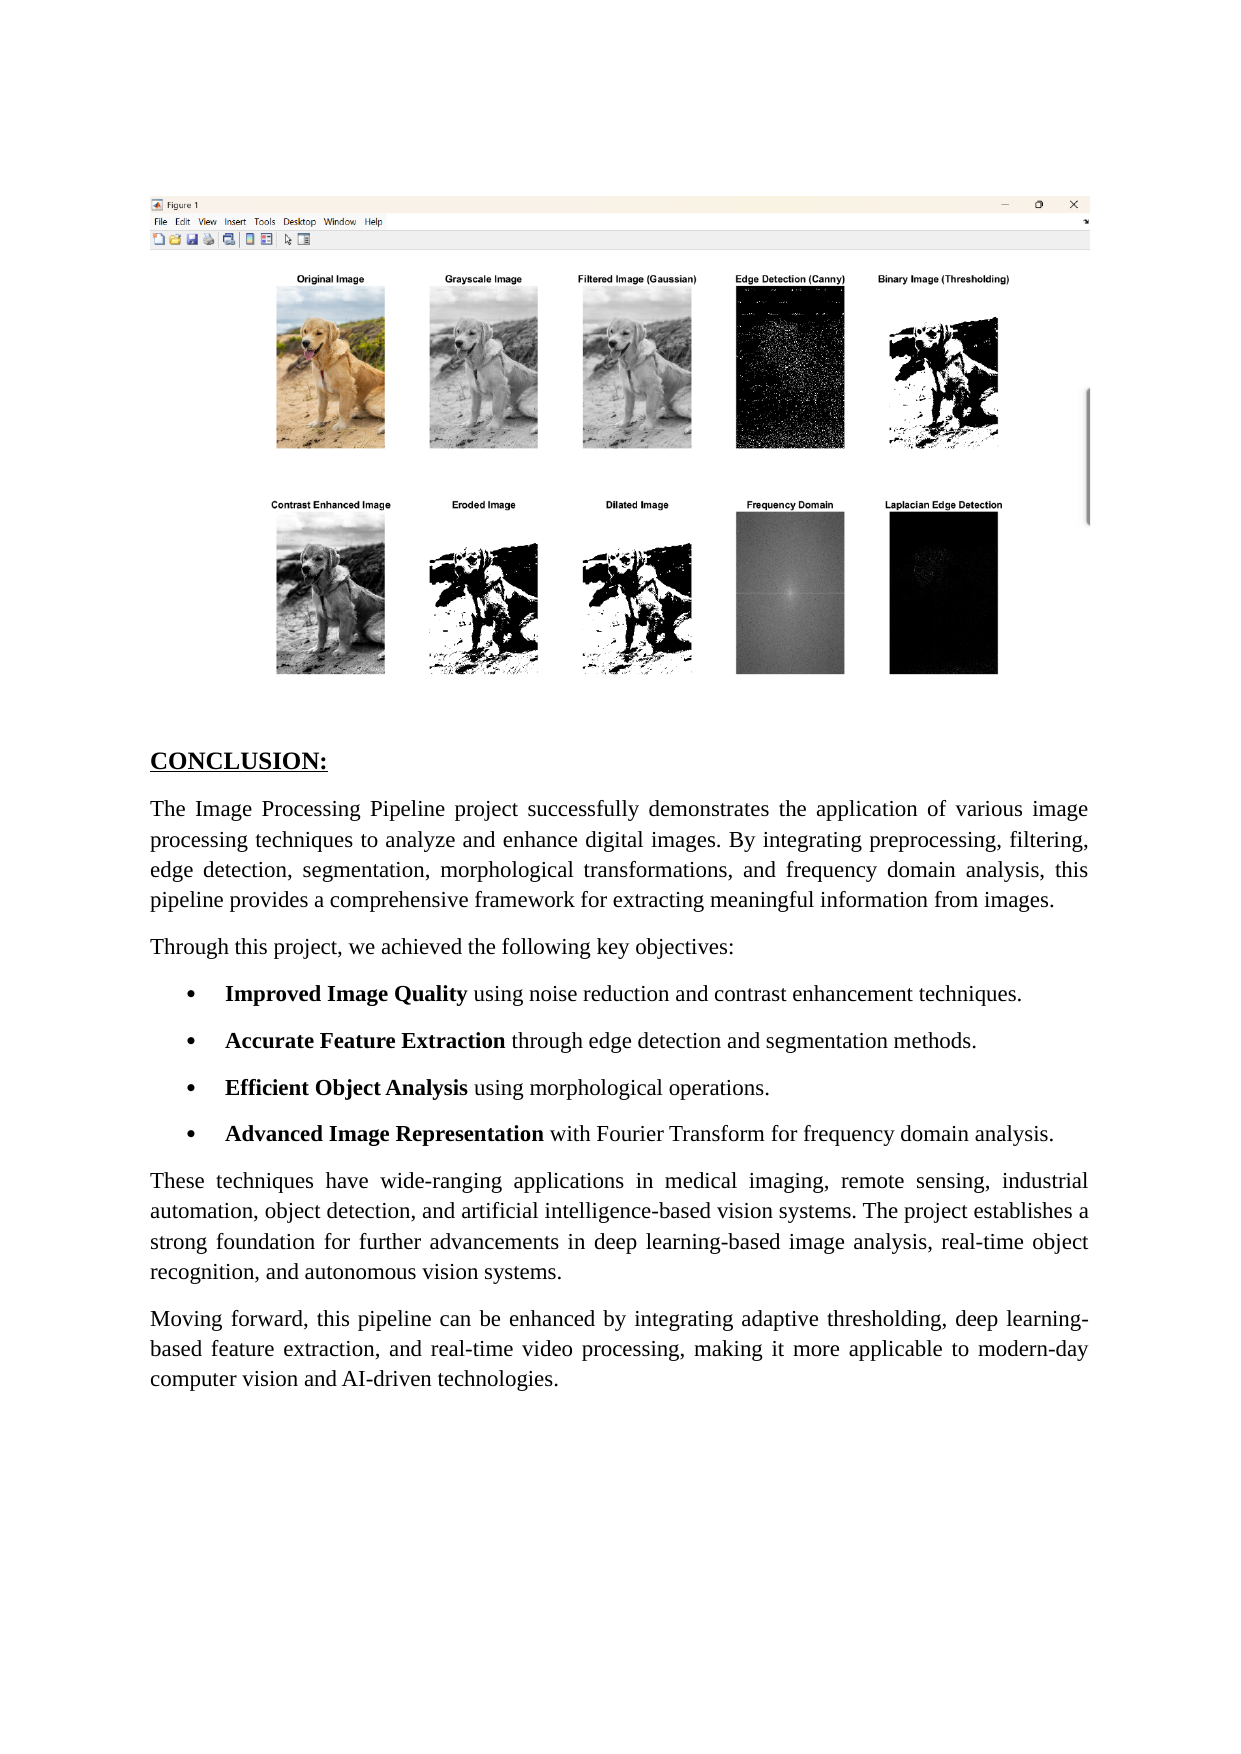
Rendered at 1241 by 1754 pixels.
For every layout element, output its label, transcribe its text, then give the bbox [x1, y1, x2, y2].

list Advanced Image Representation with Fourier Transform for frequency domain analysis. [187, 1120, 1090, 1147]
list Improved Image Quality using noise reduction and contrast enhancement techniques. [187, 980, 1090, 1006]
text Moving forward, this pipeline can be enhanced by integrating adaptive thresholding, deep learning-based feature extraction, and real-time video processing, making it more applicable to modern-day computer vision and AI-driven technologies. [150, 1305, 1090, 1392]
text These techniques have wide-ranging applications in medical imaging, remote sensing, industrial automation, object detection, and artificial intelligence-based vision systems. The project establishes a strong foundation for further advancements in deep learning-based image analysis, real-time object recognition, and autonomous vision systems. [150, 1167, 1090, 1284]
list Efficient Object Analysis using morphological operations. [187, 1073, 1090, 1100]
picture [150, 196, 1091, 725]
text Through this project, we achieved the following key objectives: [150, 933, 1090, 959]
list Accurate Feature Extraction through edge detection and segmentation methods. [187, 1027, 1090, 1053]
text CONCLUSION: [150, 746, 1090, 774]
text The Image Processing Pipeline project successfully demonstrates the application of various image processing techniques to analyze and enhance digital images. By integrating preprocessing, filtering, edge detection, segmentation, morphological transformations, and frequency domain analysis, this pipeline provides a comprehensive framework for extracting meaningful information from images. [150, 795, 1090, 912]
